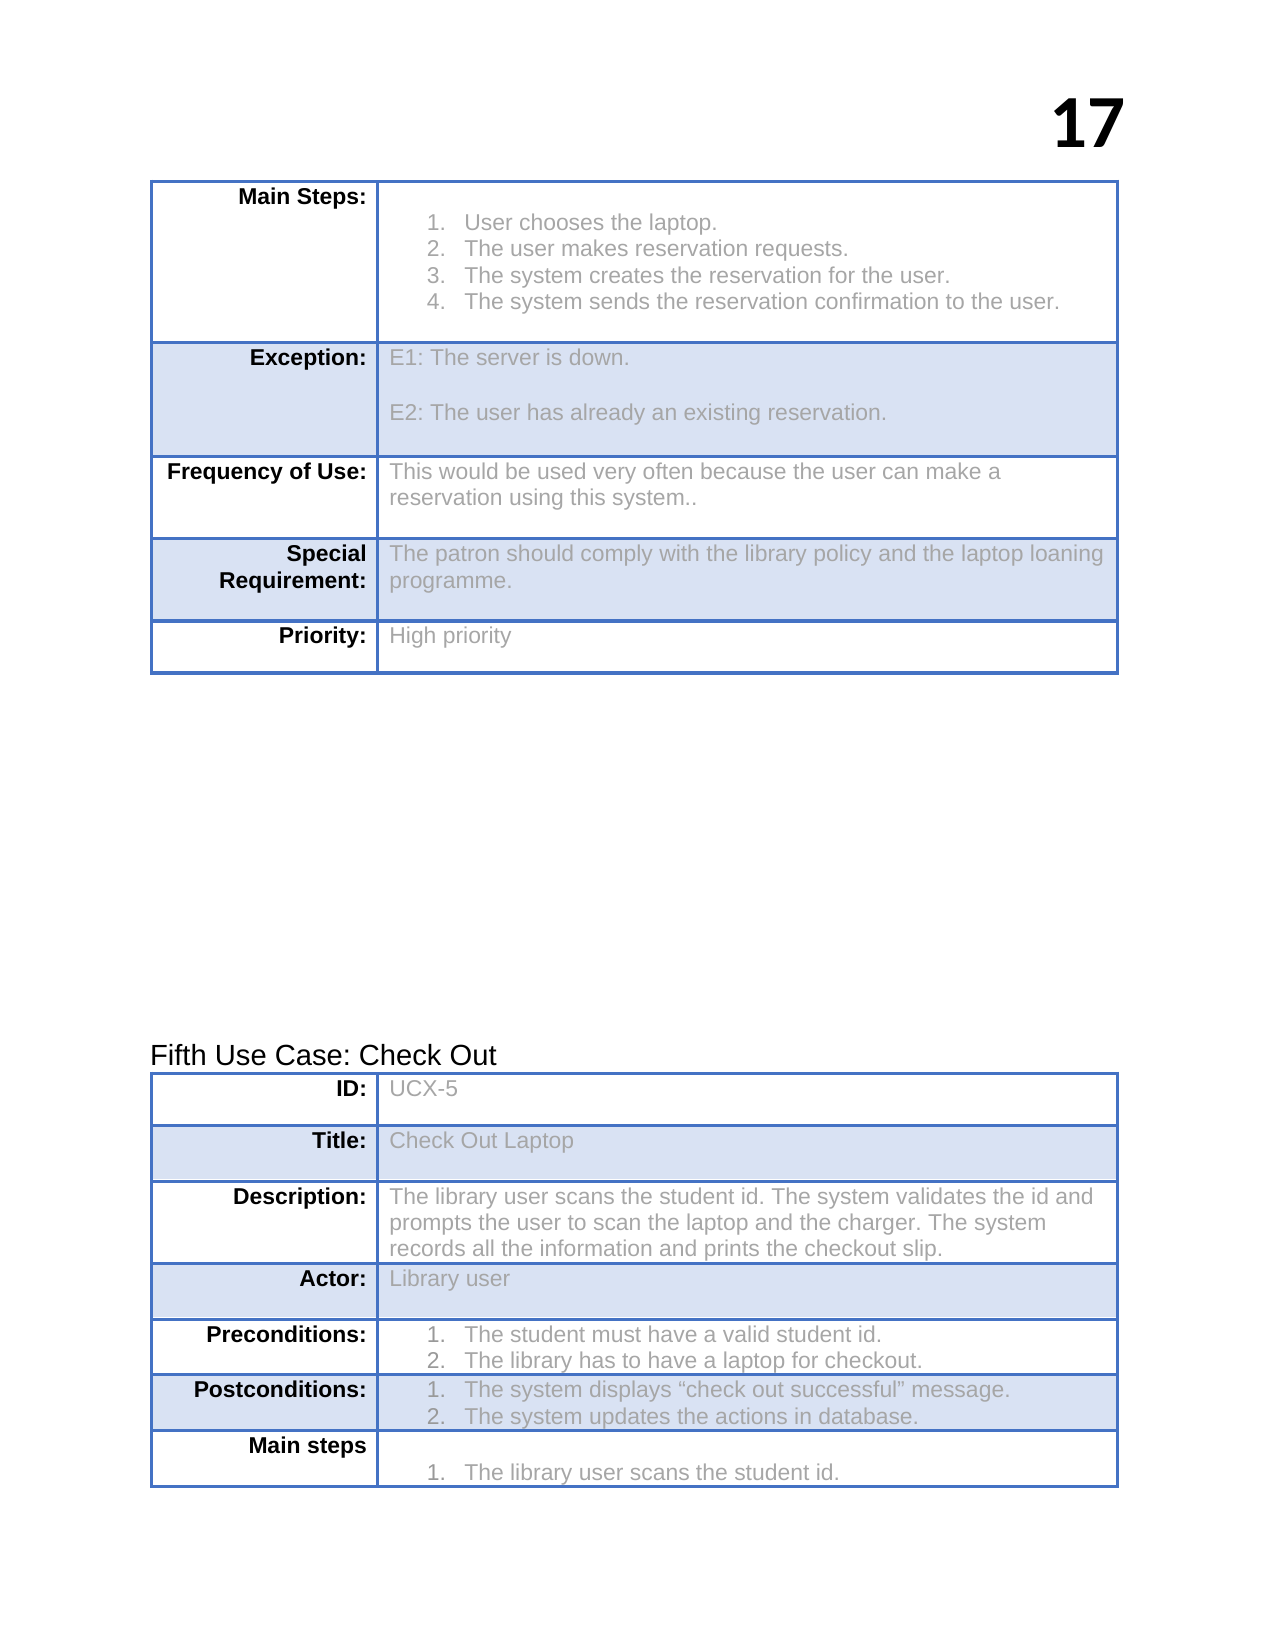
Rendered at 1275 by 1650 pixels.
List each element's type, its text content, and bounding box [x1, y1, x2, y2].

table_cell Title: [153, 1127, 376, 1179]
table_cell The student must have a valid student id. The library has to have a laptop for checkout. [379, 1321, 1116, 1373]
table_cell The patron should comply with the library policy and the laptop loaning programme. [379, 540, 1116, 619]
table_cell Main steps [153, 1432, 376, 1485]
table_cell Preconditions: [153, 1321, 376, 1373]
table_cell The library user scans the student id. The system validates the id and prompts the user to scan the laptop and the charger. The system records all the information and prints the checkout slip. [379, 1183, 1116, 1262]
table_cell The system displays “check out successful” message. The system updates the actions in database. [379, 1376, 1116, 1429]
table_cell High priority [379, 623, 1116, 671]
subtitle Fifth Use Case: Check Out [150, 1038, 1125, 1072]
table_cell Main Steps: [153, 183, 376, 341]
table_cell Actor: [153, 1265, 376, 1317]
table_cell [379, 1432, 1116, 1485]
table_cell User chooses the laptop. The user makes reservation requests. The system creates the reservation for the user. The system sends the reservation confirmation to the user. [379, 183, 1116, 341]
table_cell E1: The server is down. E2: The user has already an existing reservation. [379, 344, 1116, 455]
table_cell Postconditions: [153, 1376, 376, 1429]
table_cell Description: [153, 1183, 376, 1262]
table_cell Priority: [153, 623, 376, 671]
table_header UCX-5 [379, 1075, 1116, 1124]
table_header ID: [153, 1075, 376, 1124]
table_cell Library user [379, 1265, 1116, 1317]
table_cell Special Requirement: [153, 540, 376, 619]
table_cell Frequency of Use: [153, 458, 376, 537]
table_cell This would be used very often because the user can make a reservation using this system.. [379, 458, 1116, 537]
table_cell Exception: [153, 344, 376, 455]
table_cell Check Out Laptop [379, 1127, 1116, 1179]
